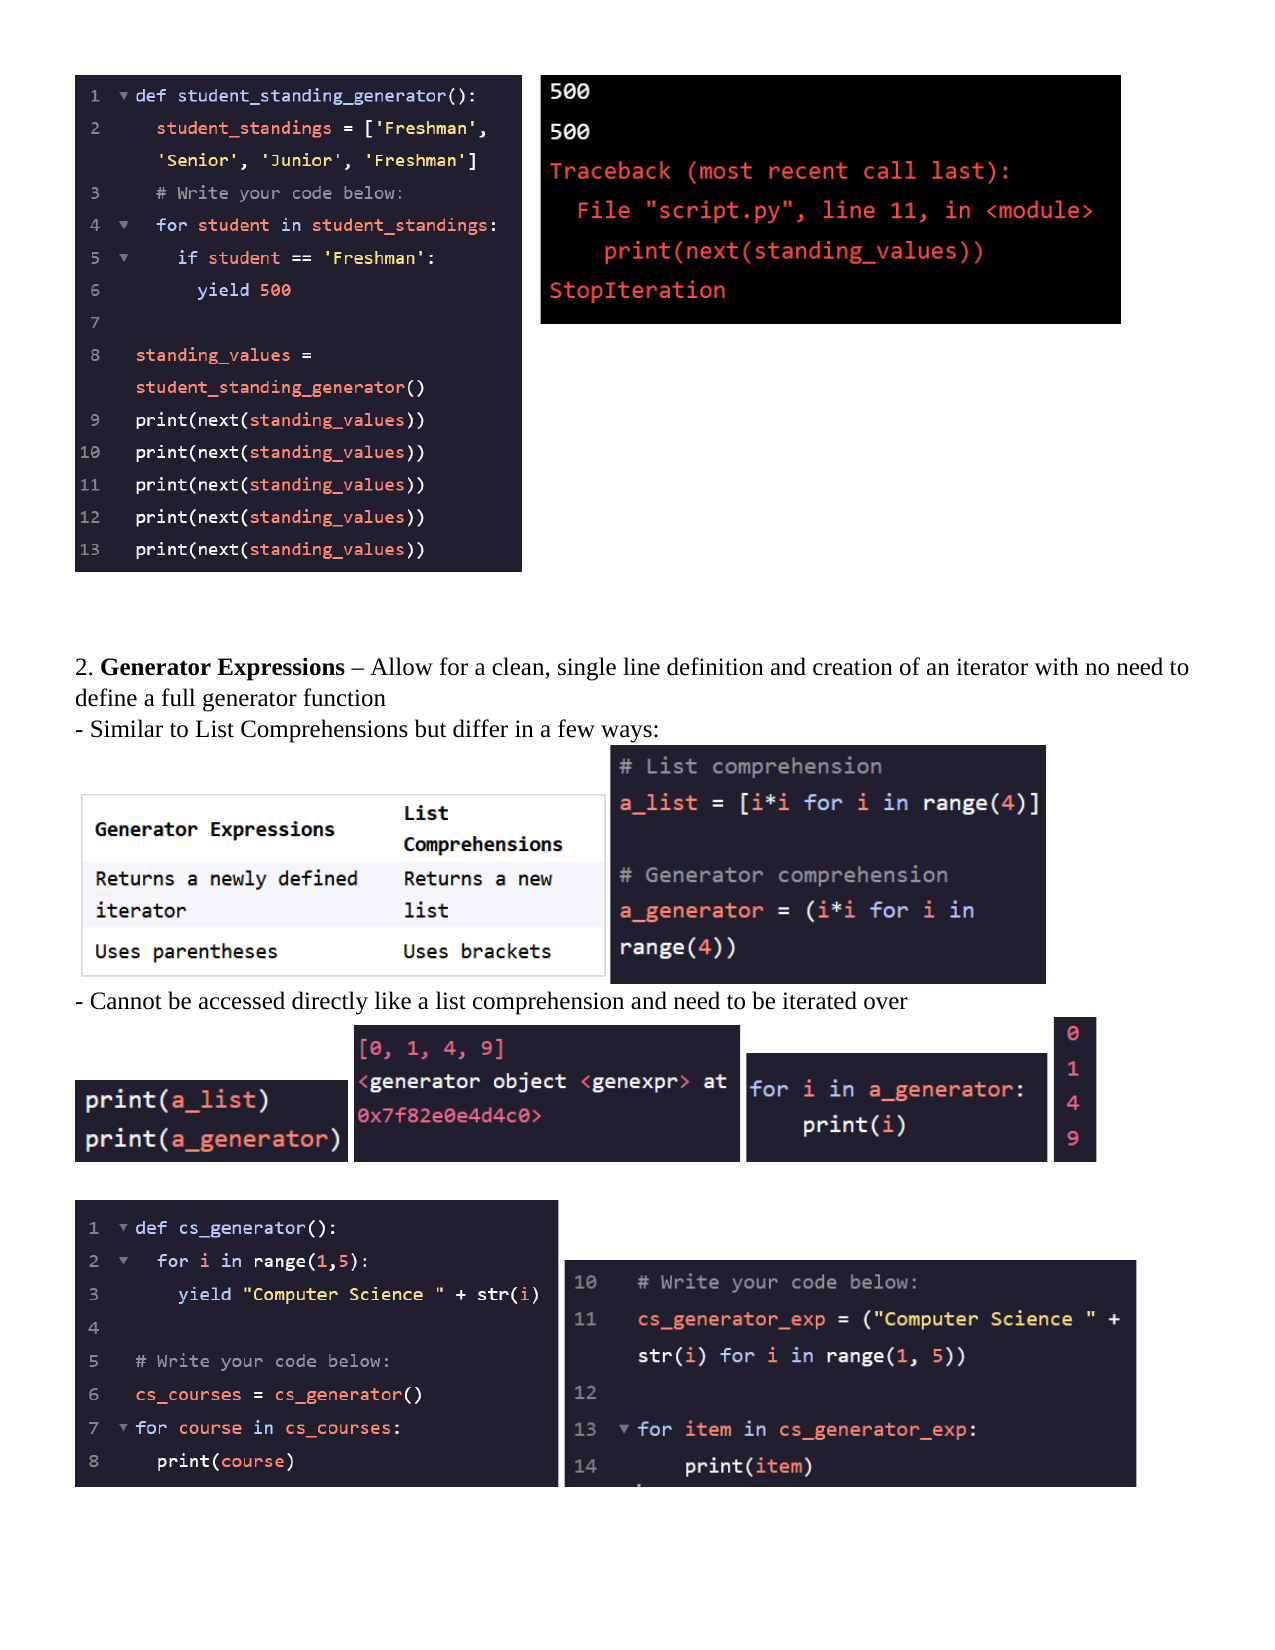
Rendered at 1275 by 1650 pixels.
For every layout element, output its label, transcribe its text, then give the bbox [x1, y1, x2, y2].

picture [75, 745, 1046, 984]
picture [354, 1025, 740, 1162]
picture [75, 75, 522, 572]
picture [540, 75, 1121, 324]
picture [746, 1053, 1048, 1162]
picture [75, 1200, 559, 1487]
picture [564, 1260, 1137, 1487]
picture [75, 1080, 348, 1162]
picture [1053, 1017, 1097, 1162]
